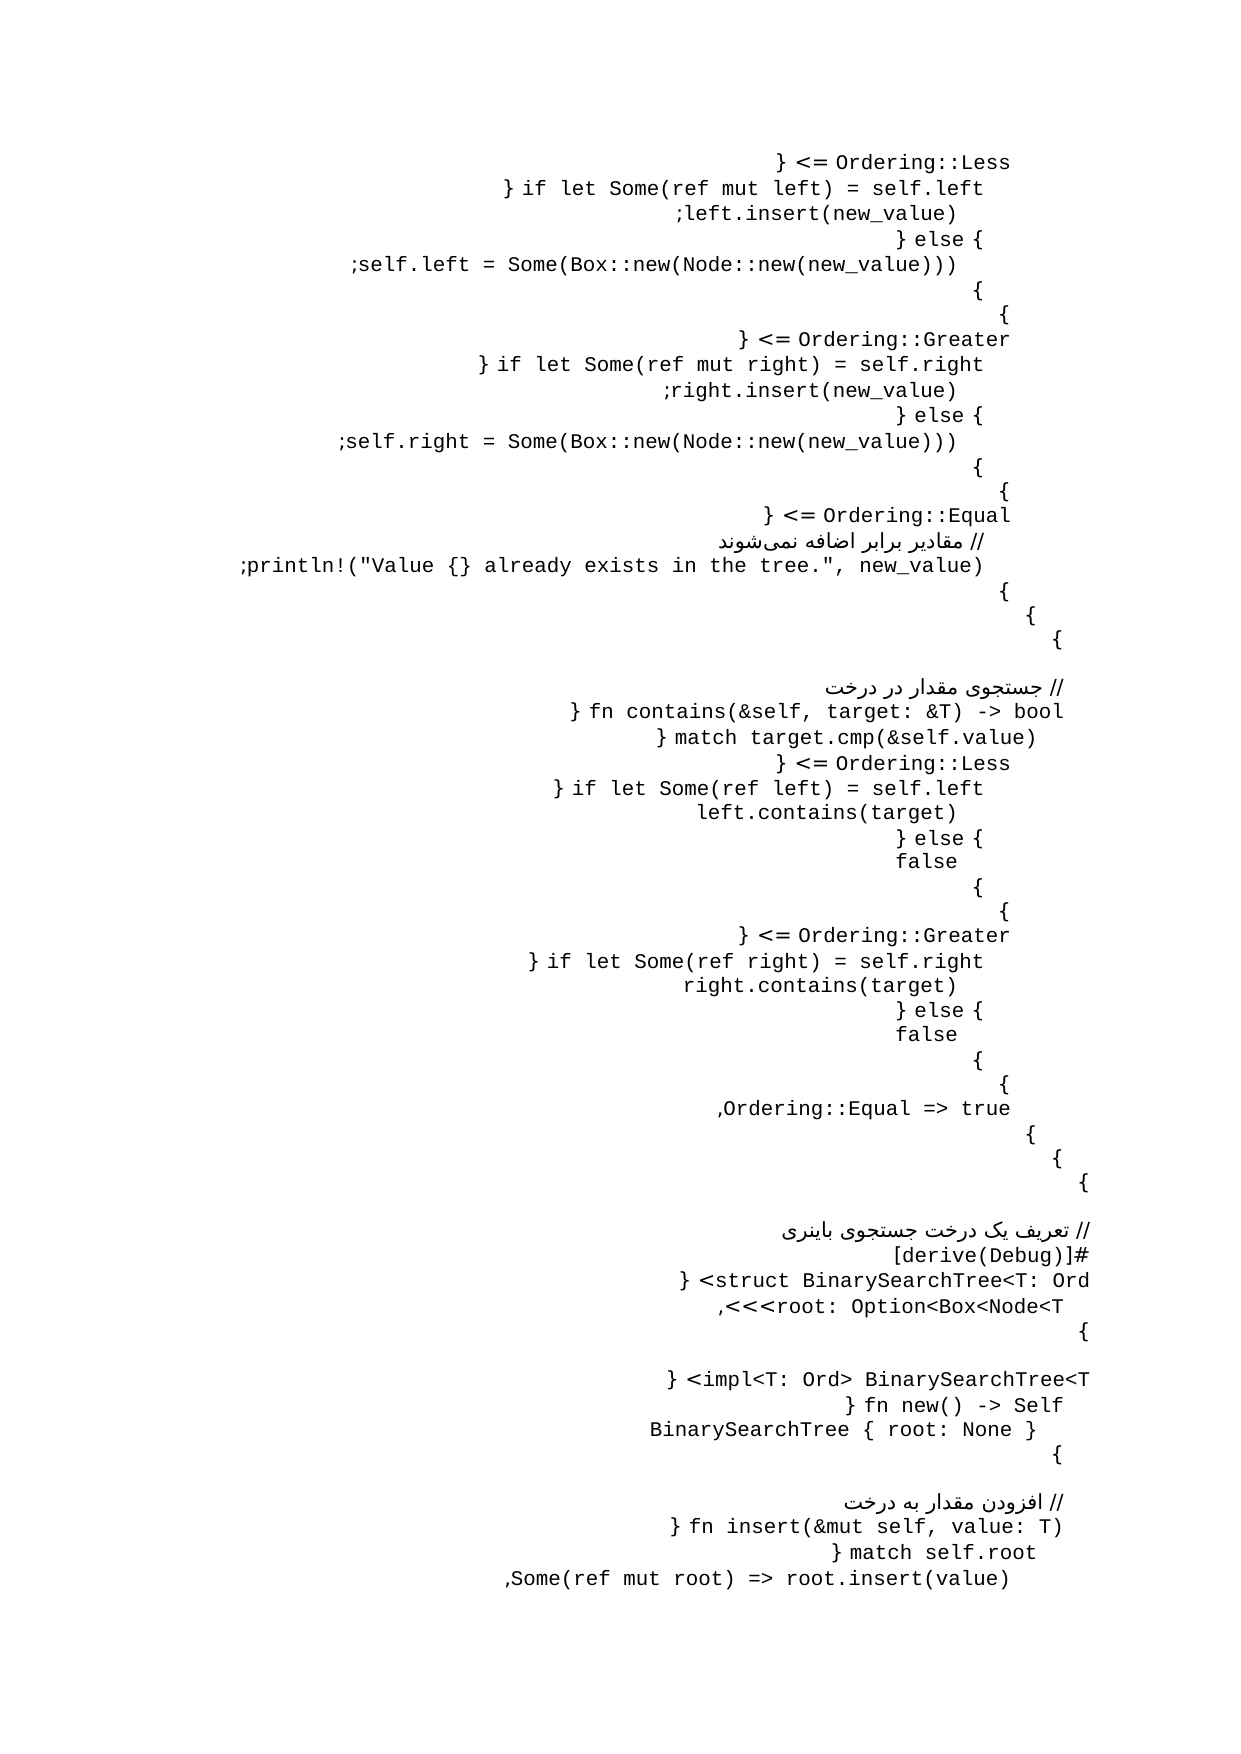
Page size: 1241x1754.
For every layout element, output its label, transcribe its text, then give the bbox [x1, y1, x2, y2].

text false [150, 1024, 1090, 1048]
text } [150, 1442, 1090, 1467]
text } else { [150, 826, 1090, 851]
text } [150, 579, 1090, 603]
text left.insert(new_value); [150, 201, 1090, 227]
text } [150, 1170, 1090, 1195]
text fn insert(&mut self, value: T) { [150, 1514, 1090, 1540]
text } [150, 479, 1090, 503]
text false [150, 851, 1090, 875]
text } else { [150, 403, 1090, 429]
text } [150, 1072, 1090, 1096]
text right.contains(target) [150, 975, 1090, 998]
text left.contains(target) [150, 802, 1090, 826]
text if let Some(ref left) = self.left { [150, 776, 1090, 802]
text } [150, 627, 1090, 652]
text } [150, 1146, 1090, 1170]
text } [150, 278, 1090, 302]
text } [150, 455, 1090, 479]
text } [150, 899, 1090, 923]
text struct BinarySearchTree<T: Ord> { [150, 1268, 1090, 1294]
text // مقادیر برابر اضافه نمی‌شوند [150, 529, 1090, 553]
text Ordering::Equal => true, [150, 1096, 1090, 1122]
text impl<T: Ord> BinarySearchTree<T> { [150, 1367, 1090, 1393]
text } else { [150, 998, 1090, 1024]
text right.insert(new_value); [150, 378, 1090, 403]
text fn contains(&self, target: &T) -> bool { [150, 699, 1090, 725]
text match target.cmp(&self.value) { [150, 725, 1090, 751]
text if let Some(ref mut right) = self.right { [150, 352, 1090, 378]
text fn new() -> Self { [150, 1393, 1090, 1419]
text } [150, 1122, 1090, 1146]
text self.right = Some(Box::new(Node::new(new_value))); [150, 429, 1090, 455]
text } [150, 302, 1090, 327]
text Ordering::Less => { [150, 751, 1090, 776]
text } [150, 875, 1090, 899]
text } else { [150, 227, 1090, 252]
text if let Some(ref right) = self.right { [150, 949, 1090, 975]
text #[derive(Debug)] [150, 1243, 1090, 1268]
text self.left = Some(Box::new(Node::new(new_value))); [150, 252, 1090, 278]
text // تعریف یک درخت جستجوی باینری [150, 1218, 1090, 1243]
text root: Option<Box<Node<T>>>, [150, 1294, 1090, 1319]
text } [150, 1048, 1090, 1072]
text println!("Value {} already exists in the tree.", new_value); [150, 553, 1090, 579]
text } [150, 1319, 1090, 1344]
text Ordering::Equal => { [150, 503, 1090, 529]
text Ordering::Less => { [150, 150, 1090, 176]
text Some(ref mut root) => root.insert(value), [150, 1566, 1090, 1591]
text } [150, 603, 1090, 627]
text BinarySearchTree { root: None } [150, 1419, 1090, 1442]
text // افزودن مقدار به درخت [150, 1490, 1090, 1514]
text Ordering::Greater => { [150, 923, 1090, 949]
text // جستجوی مقدار در درخت [150, 675, 1090, 699]
text Ordering::Greater => { [150, 327, 1090, 352]
text if let Some(ref mut left) = self.left { [150, 176, 1090, 201]
text match self.root { [150, 1540, 1090, 1566]
